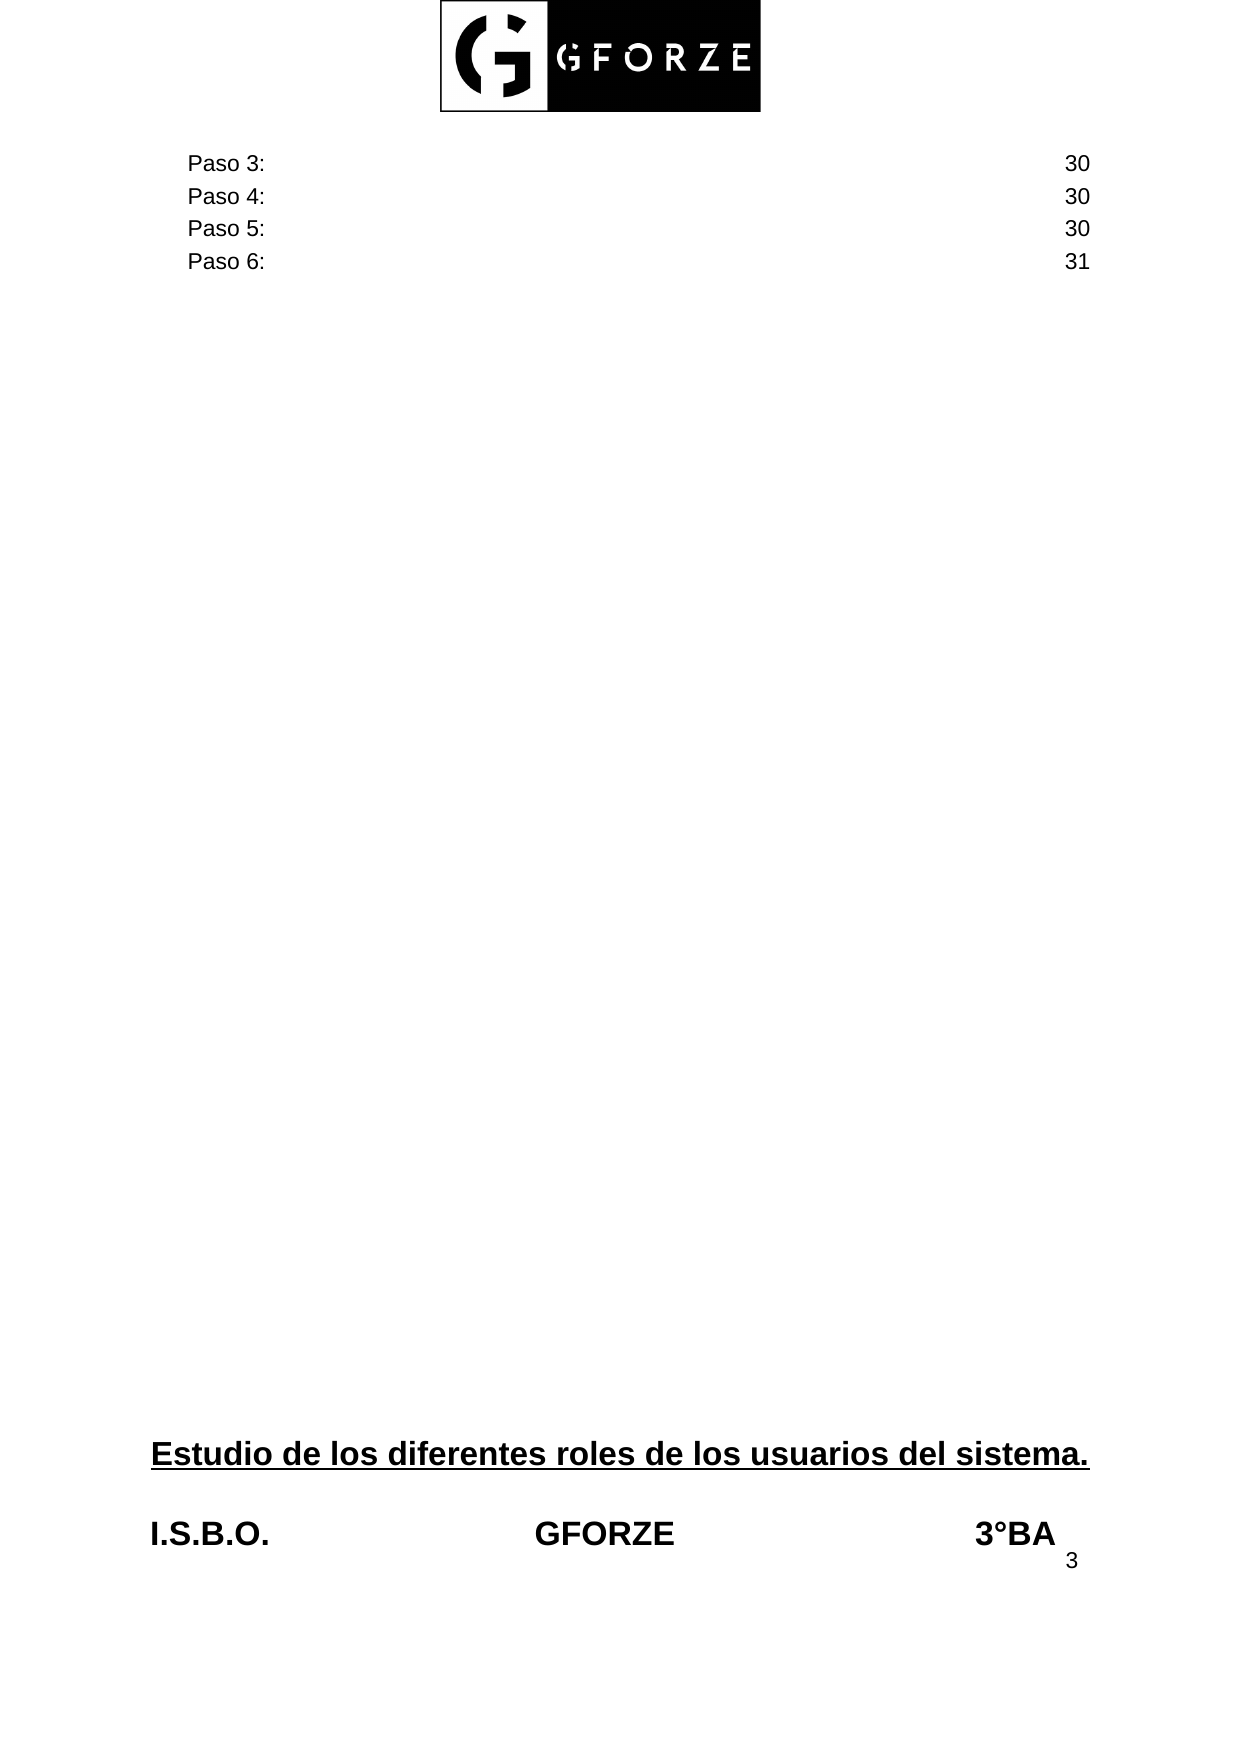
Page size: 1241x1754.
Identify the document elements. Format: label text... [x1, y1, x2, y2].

subtitle Estudio de los diferentes roles de los usuarios del sistema. [150, 1434, 1090, 1468]
picture [440, 0, 761, 112]
